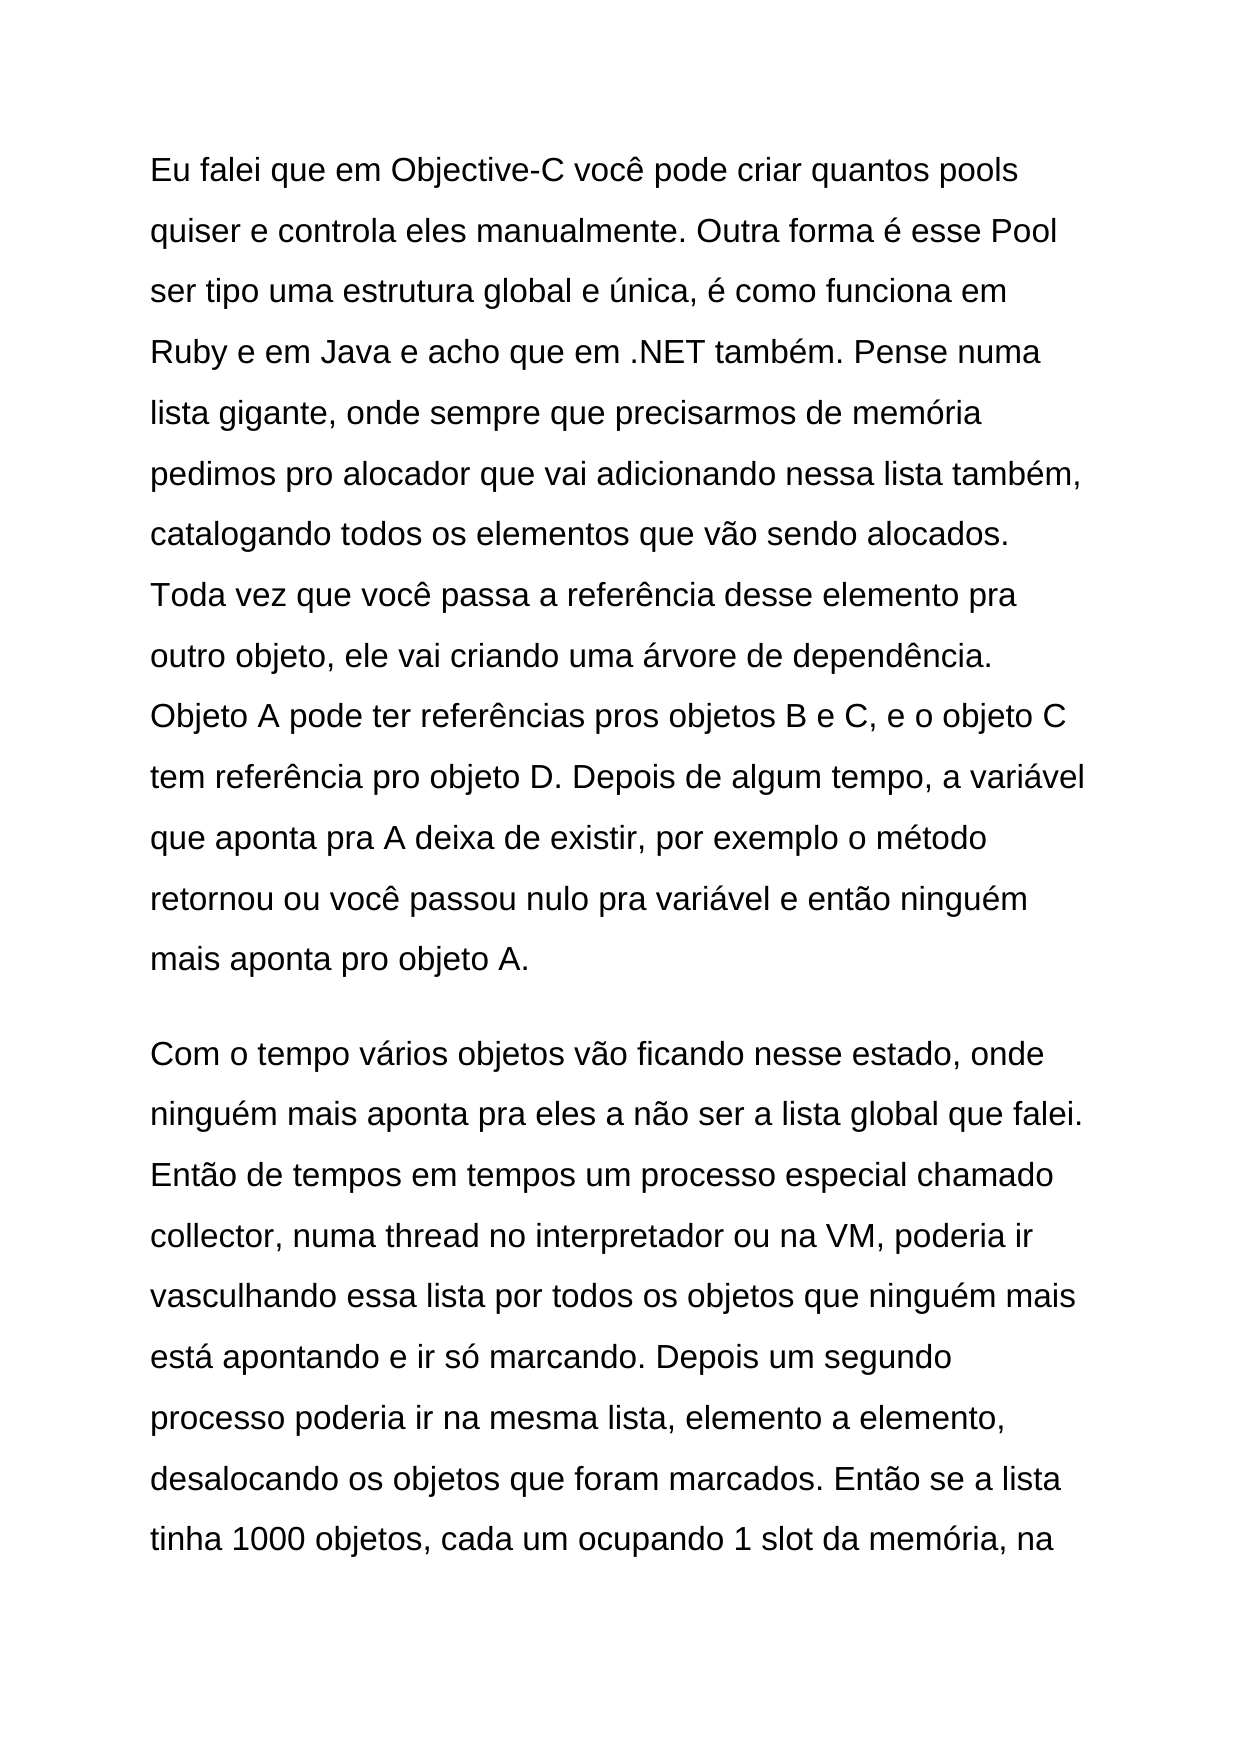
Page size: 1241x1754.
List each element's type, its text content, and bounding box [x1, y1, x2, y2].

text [150, 1033, 1090, 1558]
text Eu falei que em Objective-C você pode criar quantos pools quiser e controla eles manualmente. Outra forma é esse Pool ser tipo uma estrutura global e única, é como funciona em Ruby e em Java e acho que em .NET também. Pense numa lista gigante, onde sempre que precisarmos de memória pedimos pro alocador que vai adicionando nessa lista também, catalogando todos os elementos que vão sendo alocados. Toda vez que você passa a referência desse elemento pra outro objeto, ele vai criando uma árvore de dependência. Objeto A pode ter referências pros objetos B e C, e o objeto C tem referência pro objeto D. Depois de algum tempo, a variável que aponta pra A deixa de existir, por exemplo o método retornou ou você passou nulo pra variável e então ninguém mais aponta pro objeto A. [150, 150, 1090, 978]
